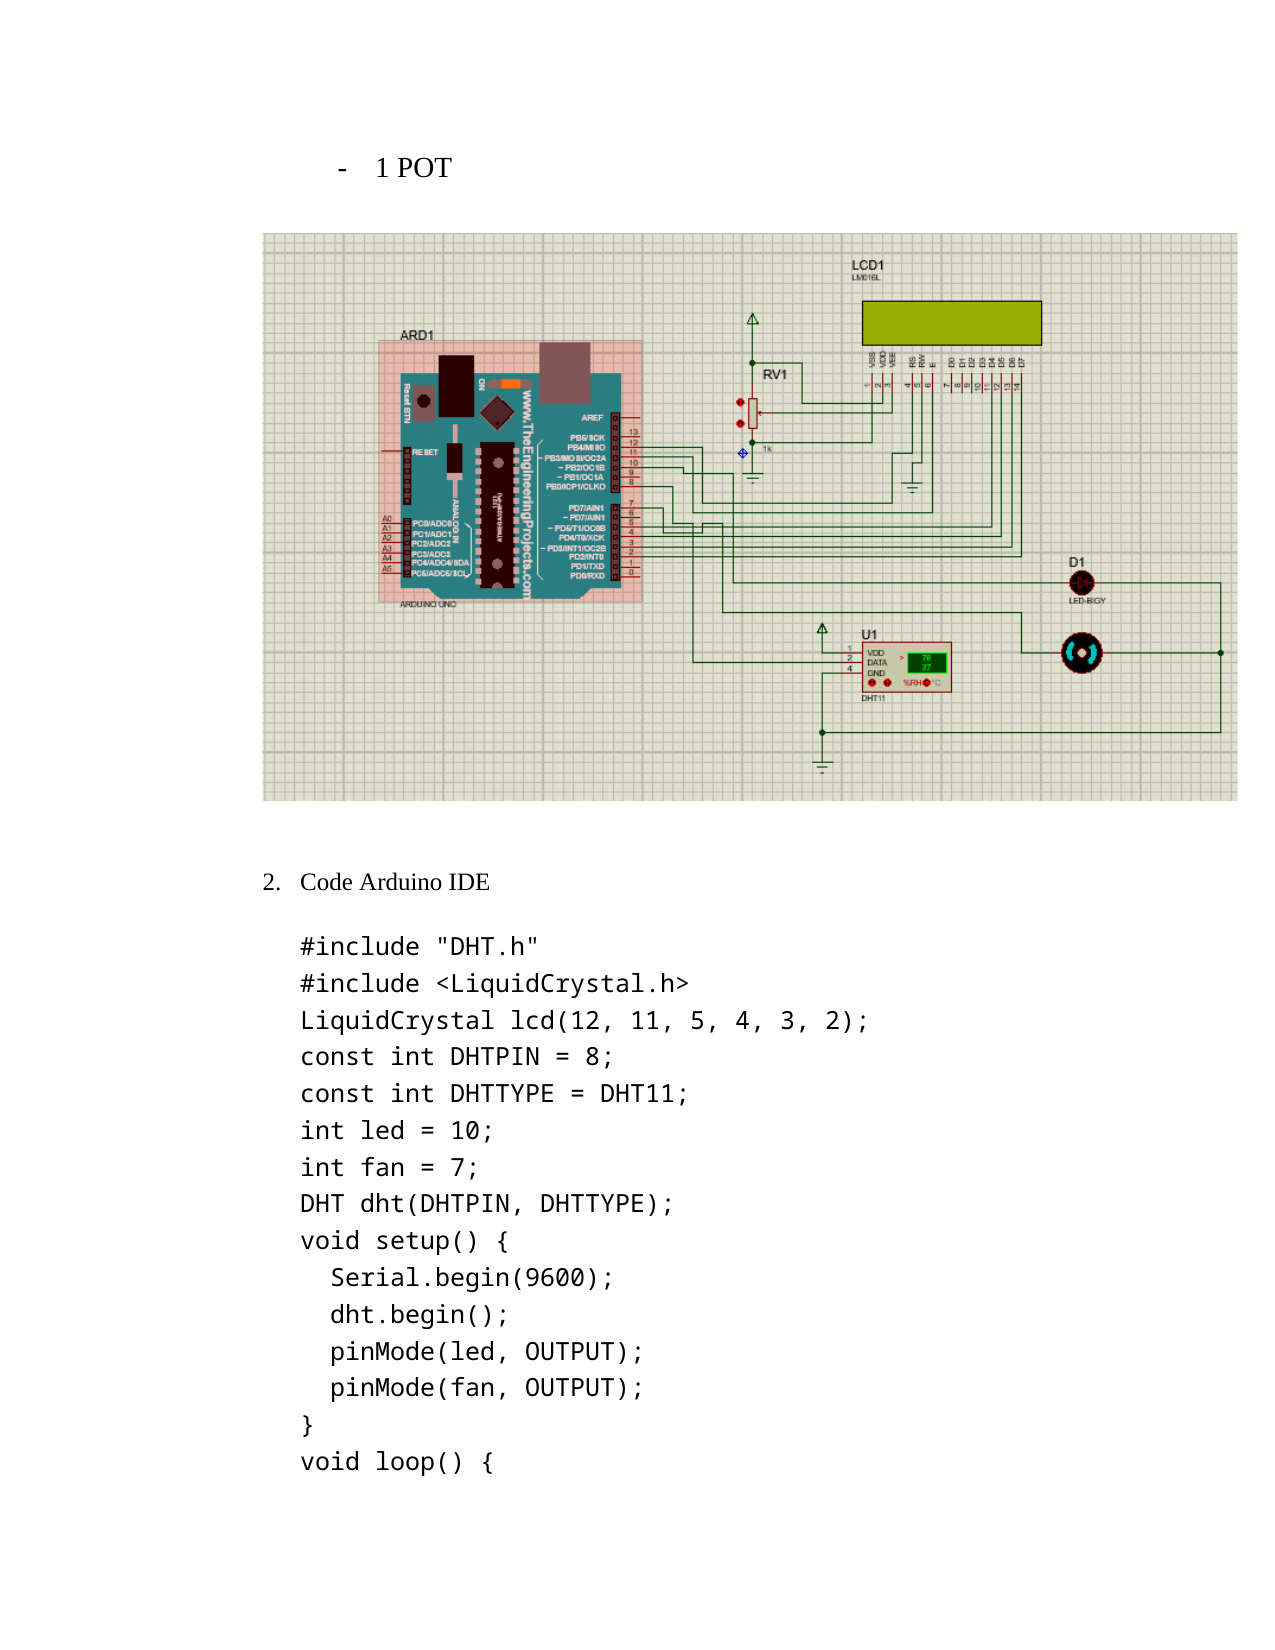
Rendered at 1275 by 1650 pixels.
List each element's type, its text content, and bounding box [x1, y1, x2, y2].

list #include "DHT.h" [300, 929, 1125, 963]
list pinMode(led, OUTPUT); [300, 1333, 1125, 1367]
picture [262, 233, 1238, 801]
list DHT dht(DHTPIN, DHTTYPE); [300, 1186, 1125, 1220]
list int fan = 7; [300, 1149, 1125, 1183]
list pinMode(fan, OUTPUT); [300, 1370, 1125, 1404]
list LiquidCrystal lcd(12, 11, 5, 4, 3, 2); [300, 1002, 1125, 1036]
list int led = 10; [300, 1113, 1125, 1147]
list const int DHTPIN = 8; [300, 1039, 1125, 1073]
list } [300, 1407, 1125, 1441]
list Serial.begin(9600); [300, 1260, 1125, 1294]
list #include <LiquidCrystal.h> [300, 966, 1125, 999]
list void setup() { [300, 1223, 1125, 1257]
list 1 POT [337, 150, 1125, 183]
list Code Arduino IDE [262, 867, 1125, 895]
list void loop() { [300, 1443, 1125, 1478]
list const int DHTTYPE = DHT11; [300, 1076, 1125, 1110]
list dht.begin(); [300, 1296, 1125, 1331]
